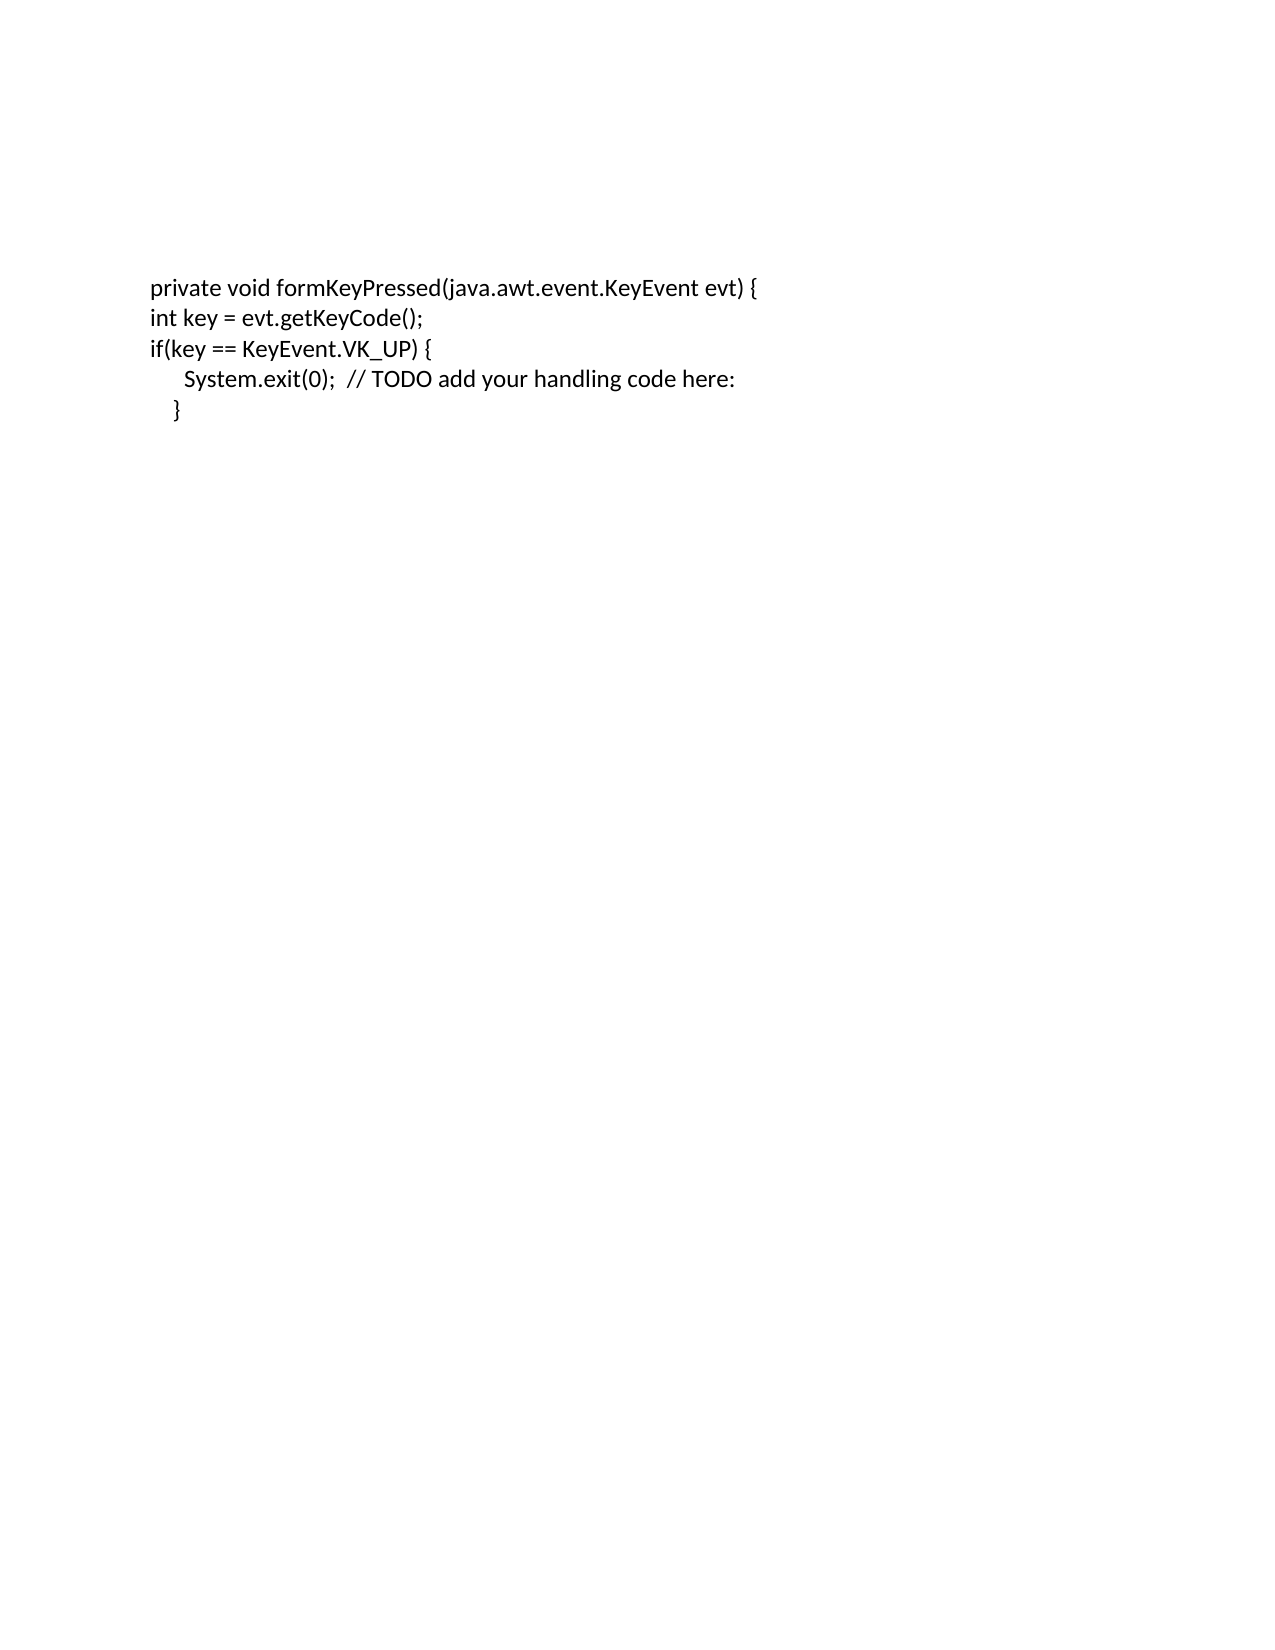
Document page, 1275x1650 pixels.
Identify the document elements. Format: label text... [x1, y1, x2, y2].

text System.exit(0); // TODO add your handling code here: [150, 364, 1125, 394]
text if(key == KeyEvent.VK_UP) { [150, 333, 1125, 364]
text } [150, 394, 1125, 425]
text int key = evt.getKeyCode(); [150, 303, 1125, 333]
text private void formKeyPressed(java.awt.event.KeyEvent evt) { [150, 272, 1125, 303]
